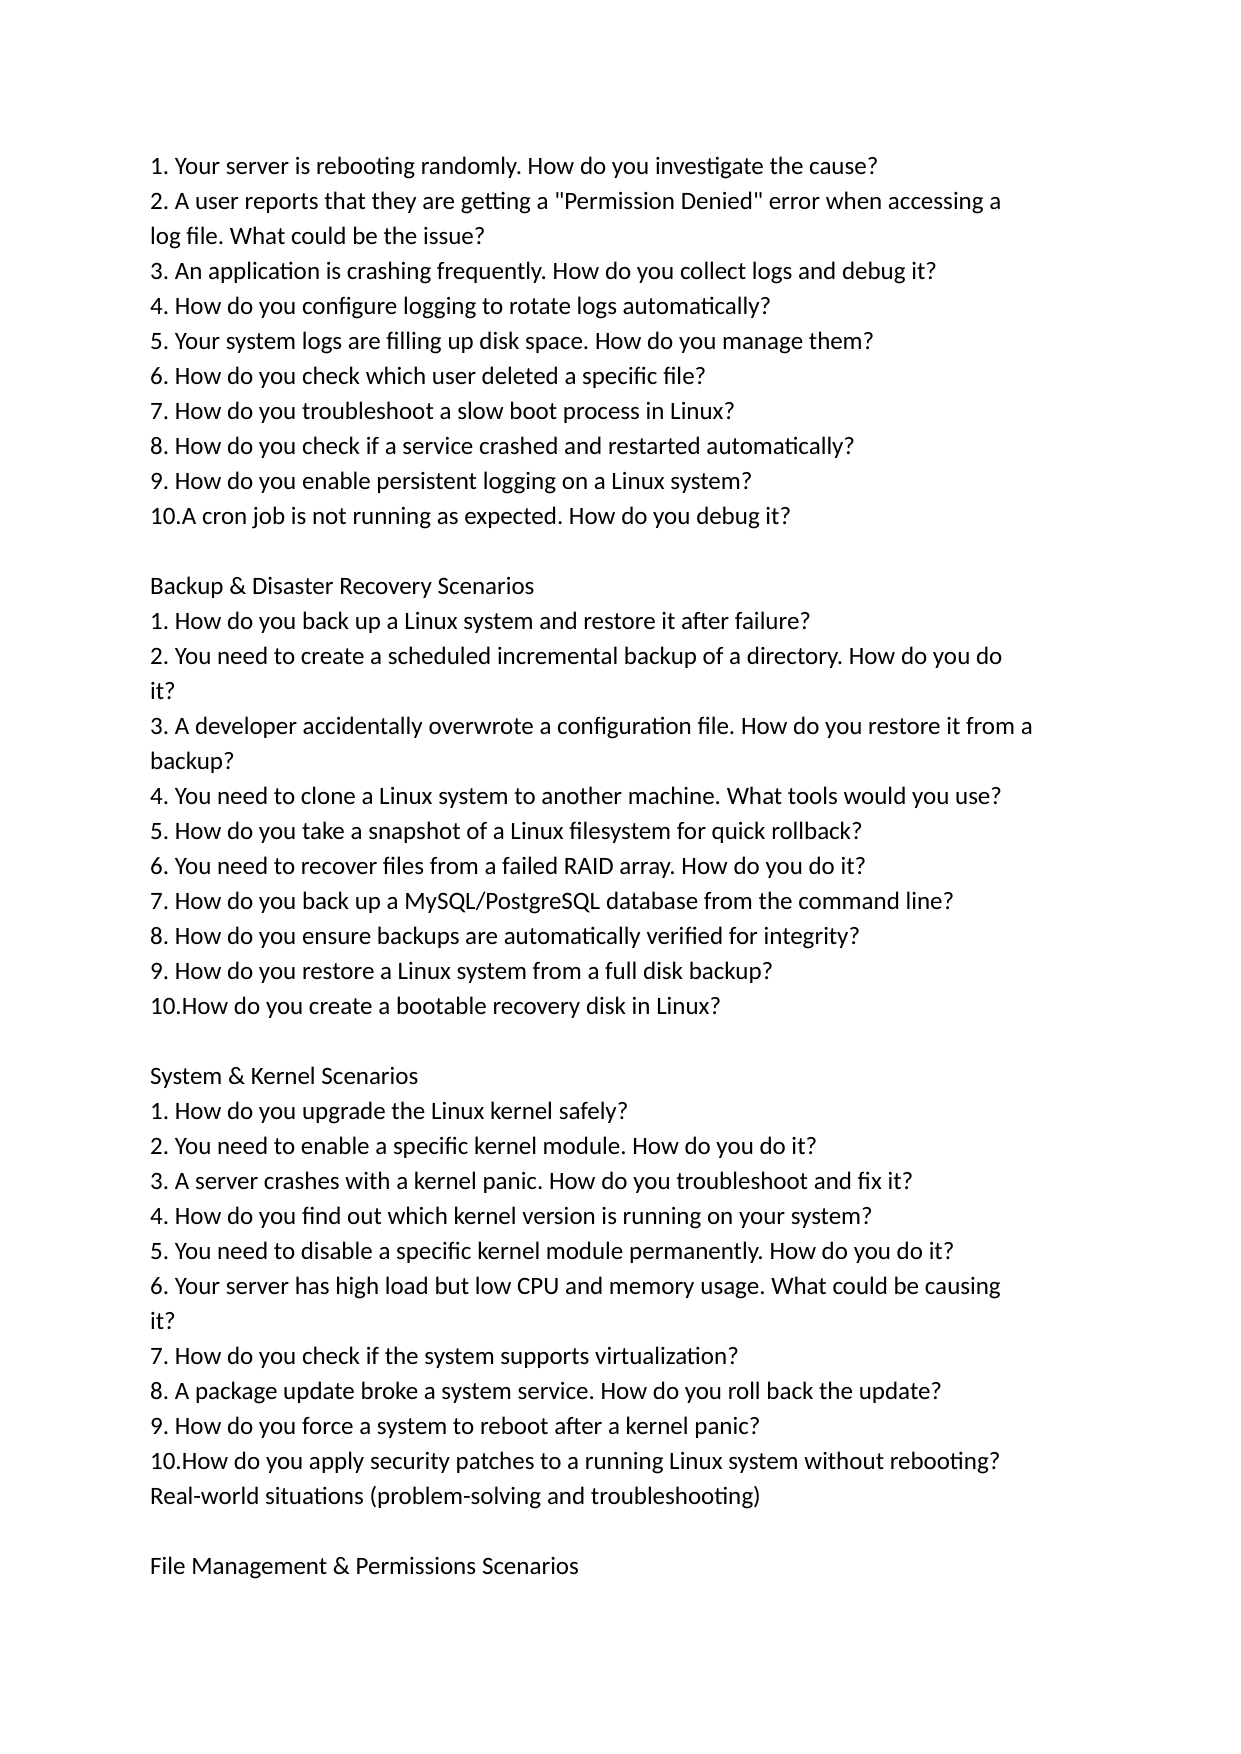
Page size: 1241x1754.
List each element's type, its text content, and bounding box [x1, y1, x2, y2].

text 8. How do you check if a service crashed and restarted automatically? [150, 430, 1090, 461]
text 6. You need to recover files from a failed RAID array. How do you do it? [150, 850, 1090, 881]
text 1. Your server is rebooting randomly. How do you investigate the cause? [150, 150, 1090, 181]
text log file. What could be the issue? [150, 220, 1090, 251]
text Real-world situations (problem-solving and troubleshooting) [150, 1480, 1090, 1511]
text 10.How do you apply security patches to a running Linux system without rebooting? [150, 1445, 1090, 1476]
text it? [150, 675, 1090, 706]
text 2. You need to enable a specific kernel module. How do you do it? [150, 1130, 1090, 1161]
text 3. A server crashes with a kernel panic. How do you troubleshoot and fix it? [150, 1165, 1090, 1196]
text 1. How do you upgrade the Linux kernel safely? [150, 1095, 1090, 1126]
text backup? [150, 745, 1090, 776]
text Backup & Disaster Recovery Scenarios [150, 570, 1090, 601]
text 2. A user reports that they are getting a "Permission Denied" error when accessing a [150, 185, 1090, 216]
text 4. How do you find out which kernel version is running on your system? [150, 1200, 1090, 1231]
text it? [150, 1305, 1090, 1336]
text 5. How do you take a snapshot of a Linux filesystem for quick rollback? [150, 815, 1090, 846]
text 6. Your server has high load but low CPU and memory usage. What could be causing [150, 1270, 1090, 1301]
text 9. How do you force a system to reboot after a kernel panic? [150, 1410, 1090, 1441]
text 10.How do you create a bootable recovery disk in Linux? [150, 990, 1090, 1021]
text 8. How do you ensure backups are automatically verified for integrity? [150, 920, 1090, 951]
text File Management & Permissions Scenarios [150, 1550, 1090, 1581]
text 7. How do you troubleshoot a slow boot process in Linux? [150, 395, 1090, 426]
text 4. How do you configure logging to rotate logs automatically? [150, 290, 1090, 321]
text 9. How do you restore a Linux system from a full disk backup? [150, 955, 1090, 986]
text 10.A cron job is not running as expected. How do you debug it? [150, 500, 1090, 531]
text 1. How do you back up a Linux system and restore it after failure? [150, 605, 1090, 636]
text 7. How do you back up a MySQL/PostgreSQL database from the command line? [150, 885, 1090, 916]
text 8. A package update broke a system service. How do you roll back the update? [150, 1375, 1090, 1406]
text 7. How do you check if the system supports virtualization? [150, 1340, 1090, 1371]
text 9. How do you enable persistent logging on a Linux system? [150, 465, 1090, 496]
text 5. Your system logs are filling up disk space. How do you manage them? [150, 325, 1090, 356]
text 3. A developer accidentally overwrote a configuration file. How do you restore it from a [150, 710, 1090, 741]
text System & Kernel Scenarios [150, 1060, 1090, 1091]
text 2. You need to create a scheduled incremental backup of a directory. How do you do [150, 640, 1090, 671]
text 3. An application is crashing frequently. How do you collect logs and debug it? [150, 255, 1090, 286]
text 4. You need to clone a Linux system to another machine. What tools would you use? [150, 780, 1090, 811]
text 6. How do you check which user deleted a specific file? [150, 360, 1090, 391]
text 5. You need to disable a specific kernel module permanently. How do you do it? [150, 1235, 1090, 1266]
